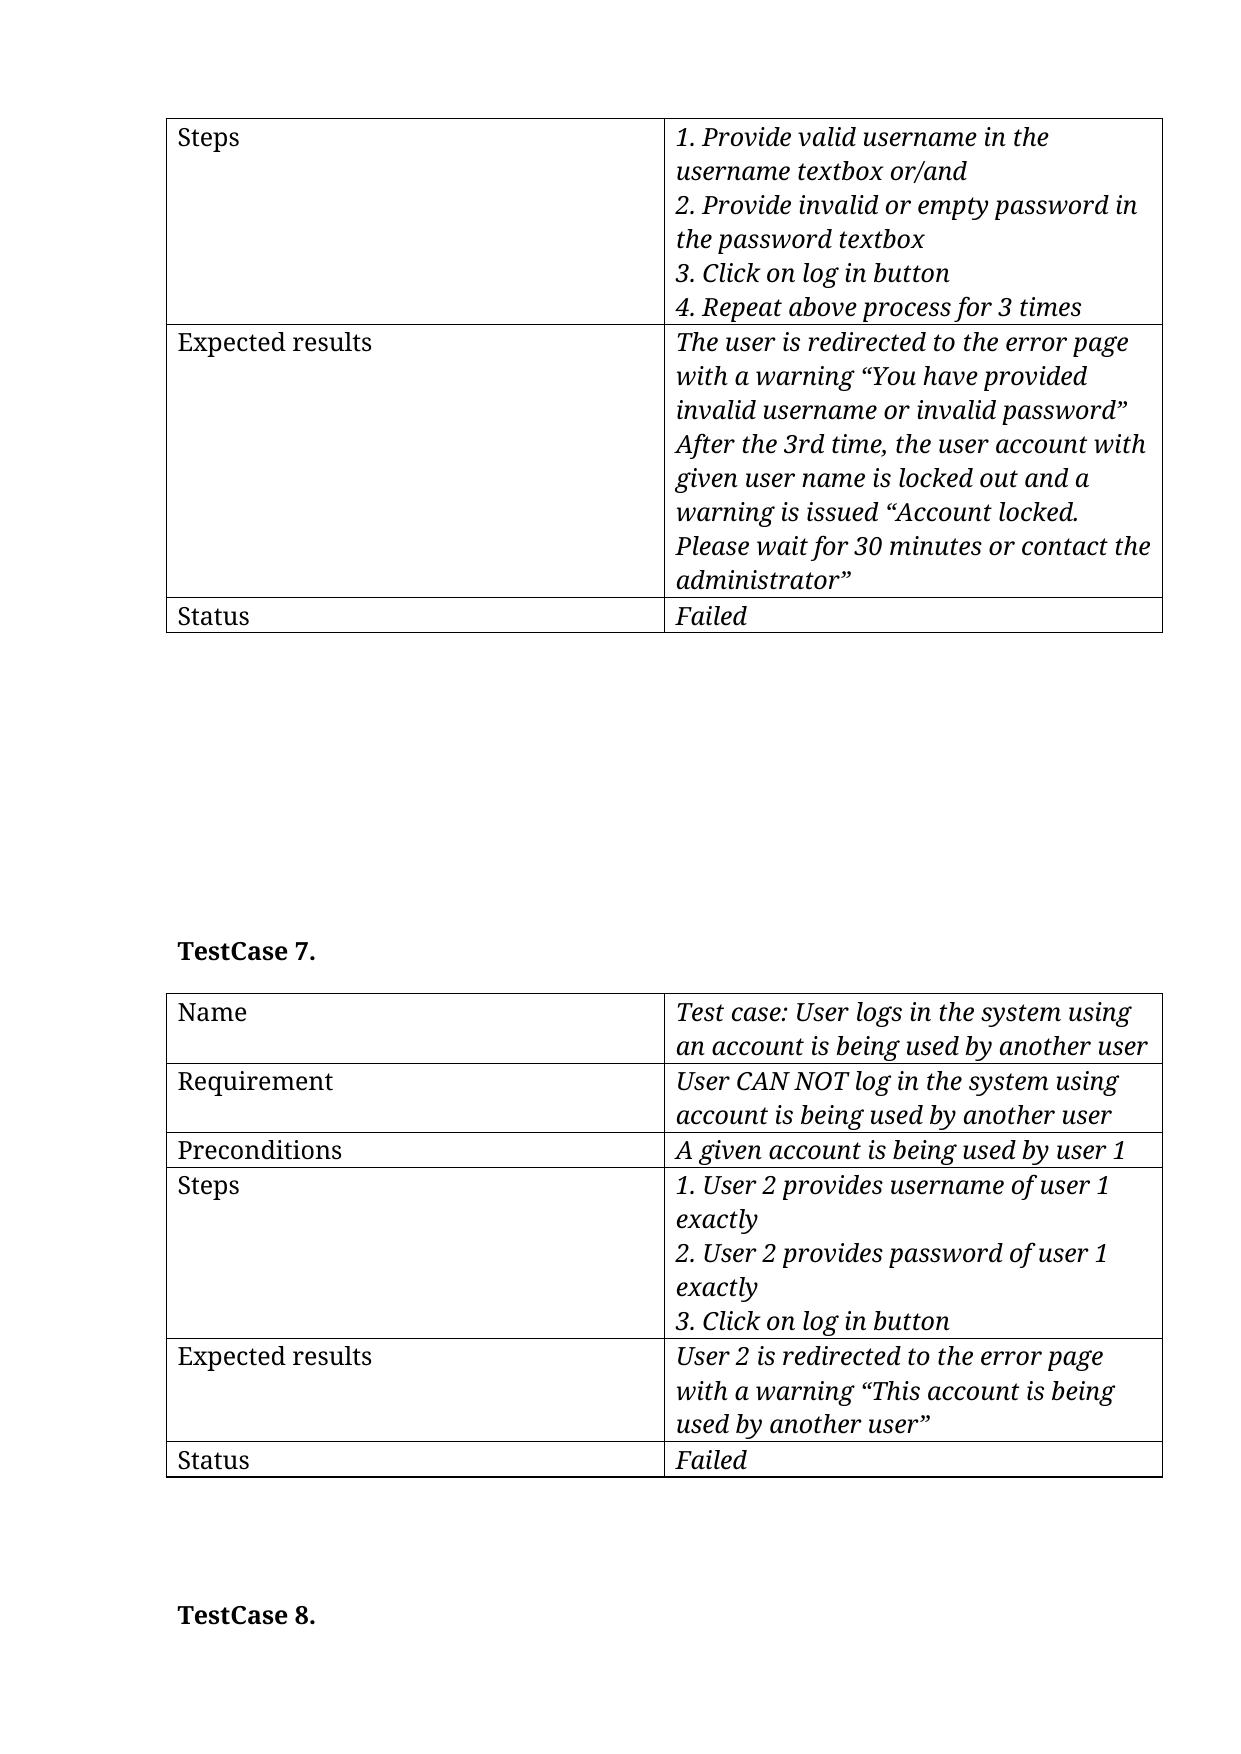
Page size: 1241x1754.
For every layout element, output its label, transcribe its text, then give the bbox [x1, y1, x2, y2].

table_cell 1. Provide valid username in the username textbox or/and 2. Provide invalid or empty password in the password textbox 3. Click on log in button 4. Repeat above process for 3 times [665, 119, 1162, 323]
text TestCase 7. [177, 933, 1152, 967]
table_cell Status [167, 598, 664, 632]
table_header Name [167, 994, 664, 1062]
table_cell Status [167, 1442, 664, 1476]
table_cell Preconditions [167, 1133, 664, 1167]
table_cell A given account is being used by user 1 [665, 1133, 1162, 1167]
table_cell User 2 is redirected to the error page with a warning “This account is being used by another user” [665, 1339, 1162, 1441]
table_cell Expected results [167, 325, 664, 597]
table_cell Expected results [167, 1339, 664, 1441]
table_cell 1. User 2 provides username of user 1 exactly 2. User 2 provides password of user 1 exactly 3. Click on log in button [665, 1168, 1162, 1338]
table_header Test case: User logs in the system using an account is being used by another user [665, 994, 1162, 1062]
table_cell Failed [665, 598, 1162, 632]
table_cell Failed [665, 1442, 1162, 1476]
table_cell The user is redirected to the error page with a warning “You have provided invalid username or invalid password” After the 3rd time, the user account with given user name is locked out and a warning is issued “Account locked. Please wait for 30 minutes or contact the administrator” [665, 325, 1162, 597]
text TestCase 8. [177, 1597, 1152, 1631]
table_cell Steps [167, 119, 664, 323]
table_cell Steps [167, 1168, 664, 1338]
table_cell User CAN NOT log in the system using account is being used by another user [665, 1064, 1162, 1132]
table_cell Requirement [167, 1064, 664, 1132]
